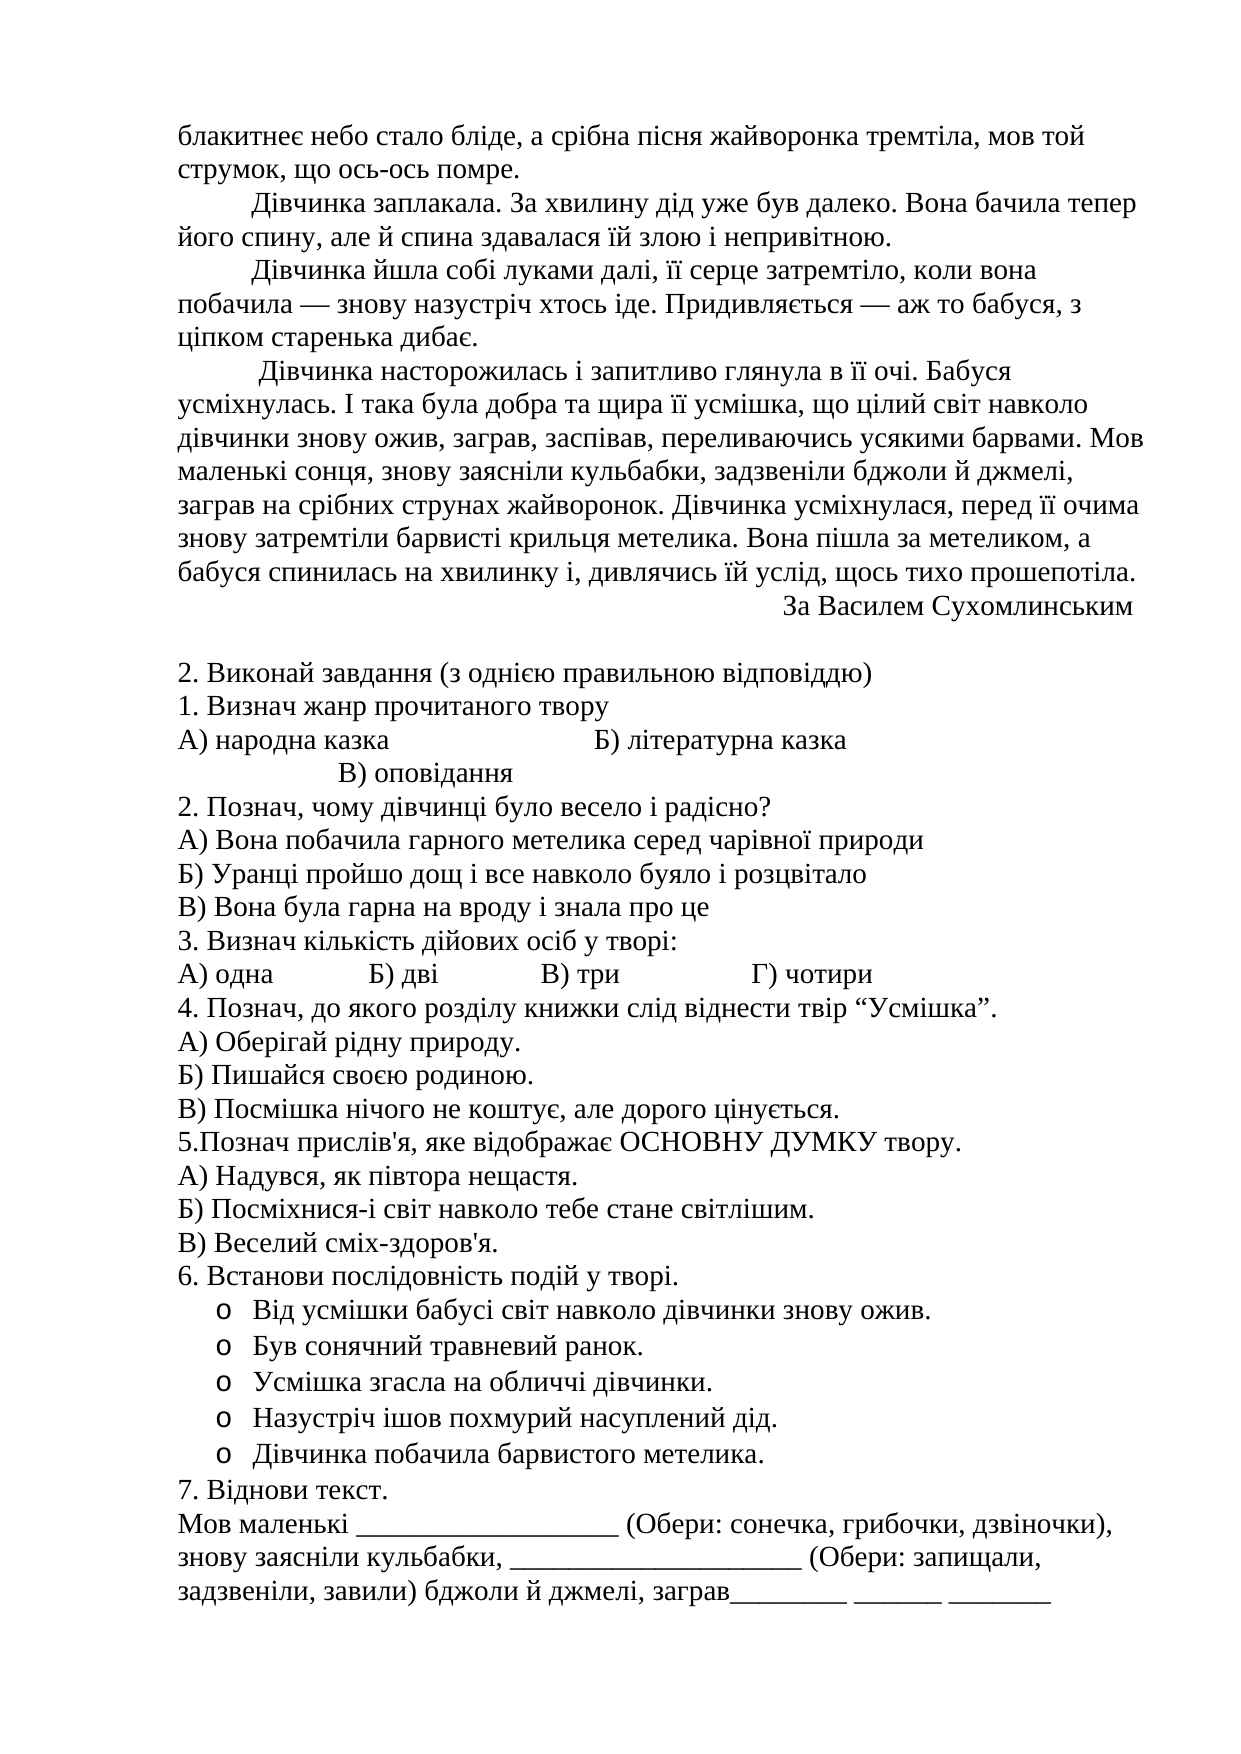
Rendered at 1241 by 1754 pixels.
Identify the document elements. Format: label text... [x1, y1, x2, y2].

text Дівчинка насторожилась і запитливо глянула в її очі. Бабуся усміхнулась. І така була добра та щира її усмішка, що цілий світ навколо дівчинки знову ожив, заграв, заспівав, переливаючись усякими барвами. Мов маленькі сонця, знову заясніли кульбабки, задзвеніли бджоли й джмелі, заграв на срібних струнах жайворонок. Дівчинка усміхнулася, перед її очима знову затремтіли барвисті крильця метелика. Вона пішла за метеликом, а бабуся спинилась на хвилинку і, дивлячись їй услід, щось тихо прошепотіла. [177, 353, 1152, 588]
text 2. Познач, чому дівчинці було весело і радісно? [177, 789, 1152, 822]
text 2. Виконай завдання (з однією правильною відповіддю) [177, 655, 1152, 688]
text А) Надувся, як півтора нещастя. [177, 1158, 1152, 1191]
text 6. Встанови послідовність подій у творі. [177, 1258, 1152, 1292]
text В) Вона була гарна на вроду і знала про це [177, 889, 1152, 923]
list Від усмішки бабусі світ навколо дівчинки знову ожив. [215, 1292, 1152, 1328]
text За Василем Сухомлинським [177, 588, 1152, 621]
text Дівчинка заплакала. За хвилину дід уже був далеко. Вона бачила тепер його спину, але й спина здавалася їй злою і непривітною. [177, 185, 1152, 252]
text 1. Визнач жанр прочитаного твору [177, 688, 1152, 722]
text Б) Пишайся своєю родиною. [177, 1057, 1152, 1091]
text 7. Віднови текст. [177, 1472, 1152, 1506]
text В) оповідання [177, 755, 1152, 789]
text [177, 118, 1152, 185]
list Дівчинка побачила барвистого метелика. [215, 1436, 1152, 1472]
text 4. Познач, до якого розділу книжки слід віднести твір “Усмішка”. [177, 990, 1152, 1024]
text 5.Познач прислів'я, яке відображає ОСНОВНУ ДУМКУ твору. [177, 1124, 1152, 1158]
list Був сонячний травневий ранок. [215, 1328, 1152, 1364]
list Назустріч ішов похмурий насуплений дід. [215, 1400, 1152, 1436]
text А) Вона побачила гарного метелика серед чарівної природи [177, 822, 1152, 856]
text 3. Визнач кількість дійових осіб у творі: [177, 923, 1152, 957]
text А) народна казка Б) літературна казка [177, 722, 1152, 755]
text Б) Уранці пройшо дощ і все навколо буяло і розцвітало [177, 856, 1152, 889]
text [177, 1506, 1152, 1606]
text Дівчинка йшла собі луками далі, її серце затремтіло, коли вона побачила — знову назустріч хтось іде. Придивляється — аж то бабуся, з ціпком старенька дибає. [177, 252, 1152, 353]
list Усмішка згасла на обличчі дівчинки. [215, 1364, 1152, 1400]
text В) Веселий сміх-здоров'я. [177, 1225, 1152, 1258]
text Б) Посміхнися-і світ навколо тебе стане світлішим. [177, 1191, 1152, 1225]
text В) Посмішка нічого не коштує, але дорого цінується. [177, 1091, 1152, 1124]
text А) Оберігай рідну природу. [177, 1024, 1152, 1057]
text А) одна Б) дві В) три Г) чотири [177, 957, 1152, 990]
